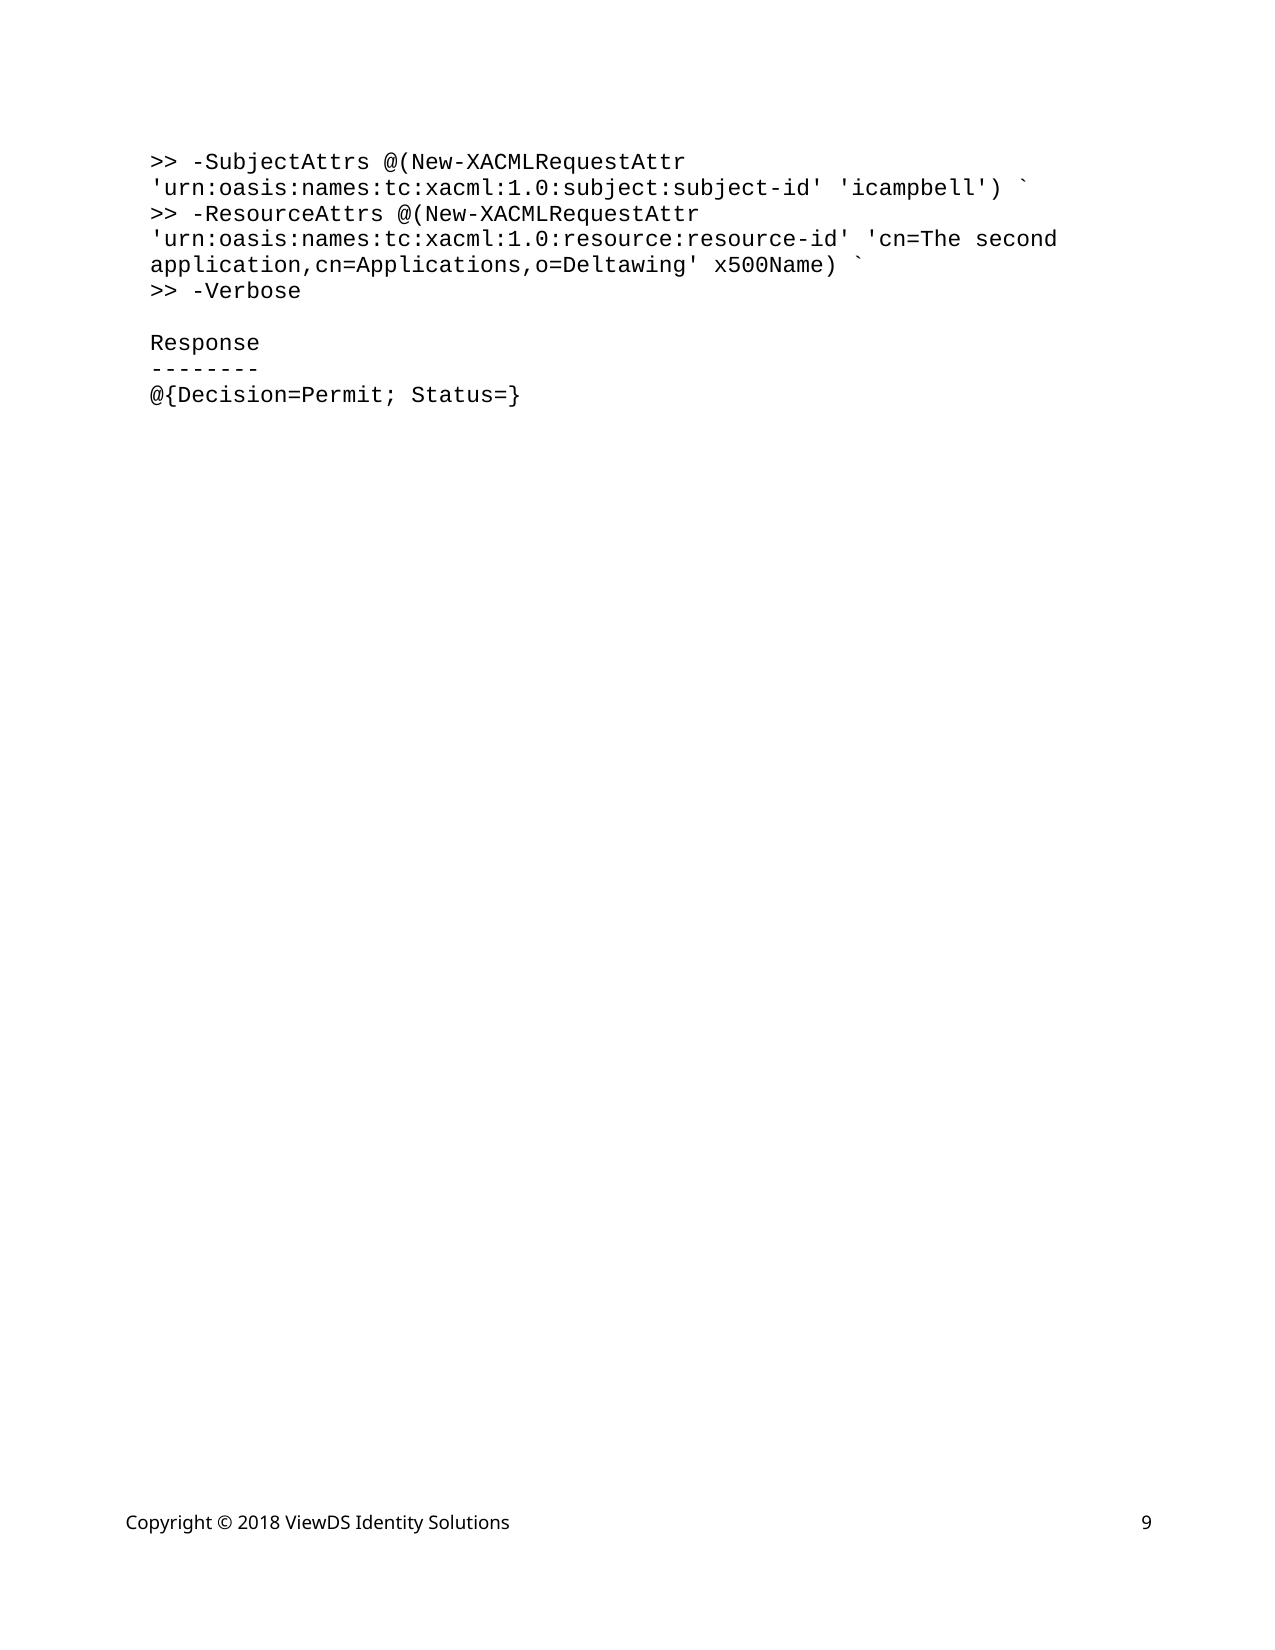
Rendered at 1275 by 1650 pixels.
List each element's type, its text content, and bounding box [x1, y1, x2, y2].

text >> -ResourceAttrs @(New-XACMLRequestAttr 'urn:oasis:names:tc:xacml:1.0:resource:resource-id' 'cn=The second application,cn=Applications,o=Deltawing' x500Name) ` [150, 202, 1125, 280]
text >> -SubjectAttrs @(New-XACMLRequestAttr 'urn:oasis:names:tc:xacml:1.0:subject:subject-id' 'icampbell') ` [150, 150, 1125, 202]
text -------- [150, 357, 1125, 383]
text Response [150, 332, 1125, 357]
text @{Decision=Permit; Status=} [150, 383, 1125, 409]
text >> -Verbose [150, 280, 1125, 306]
